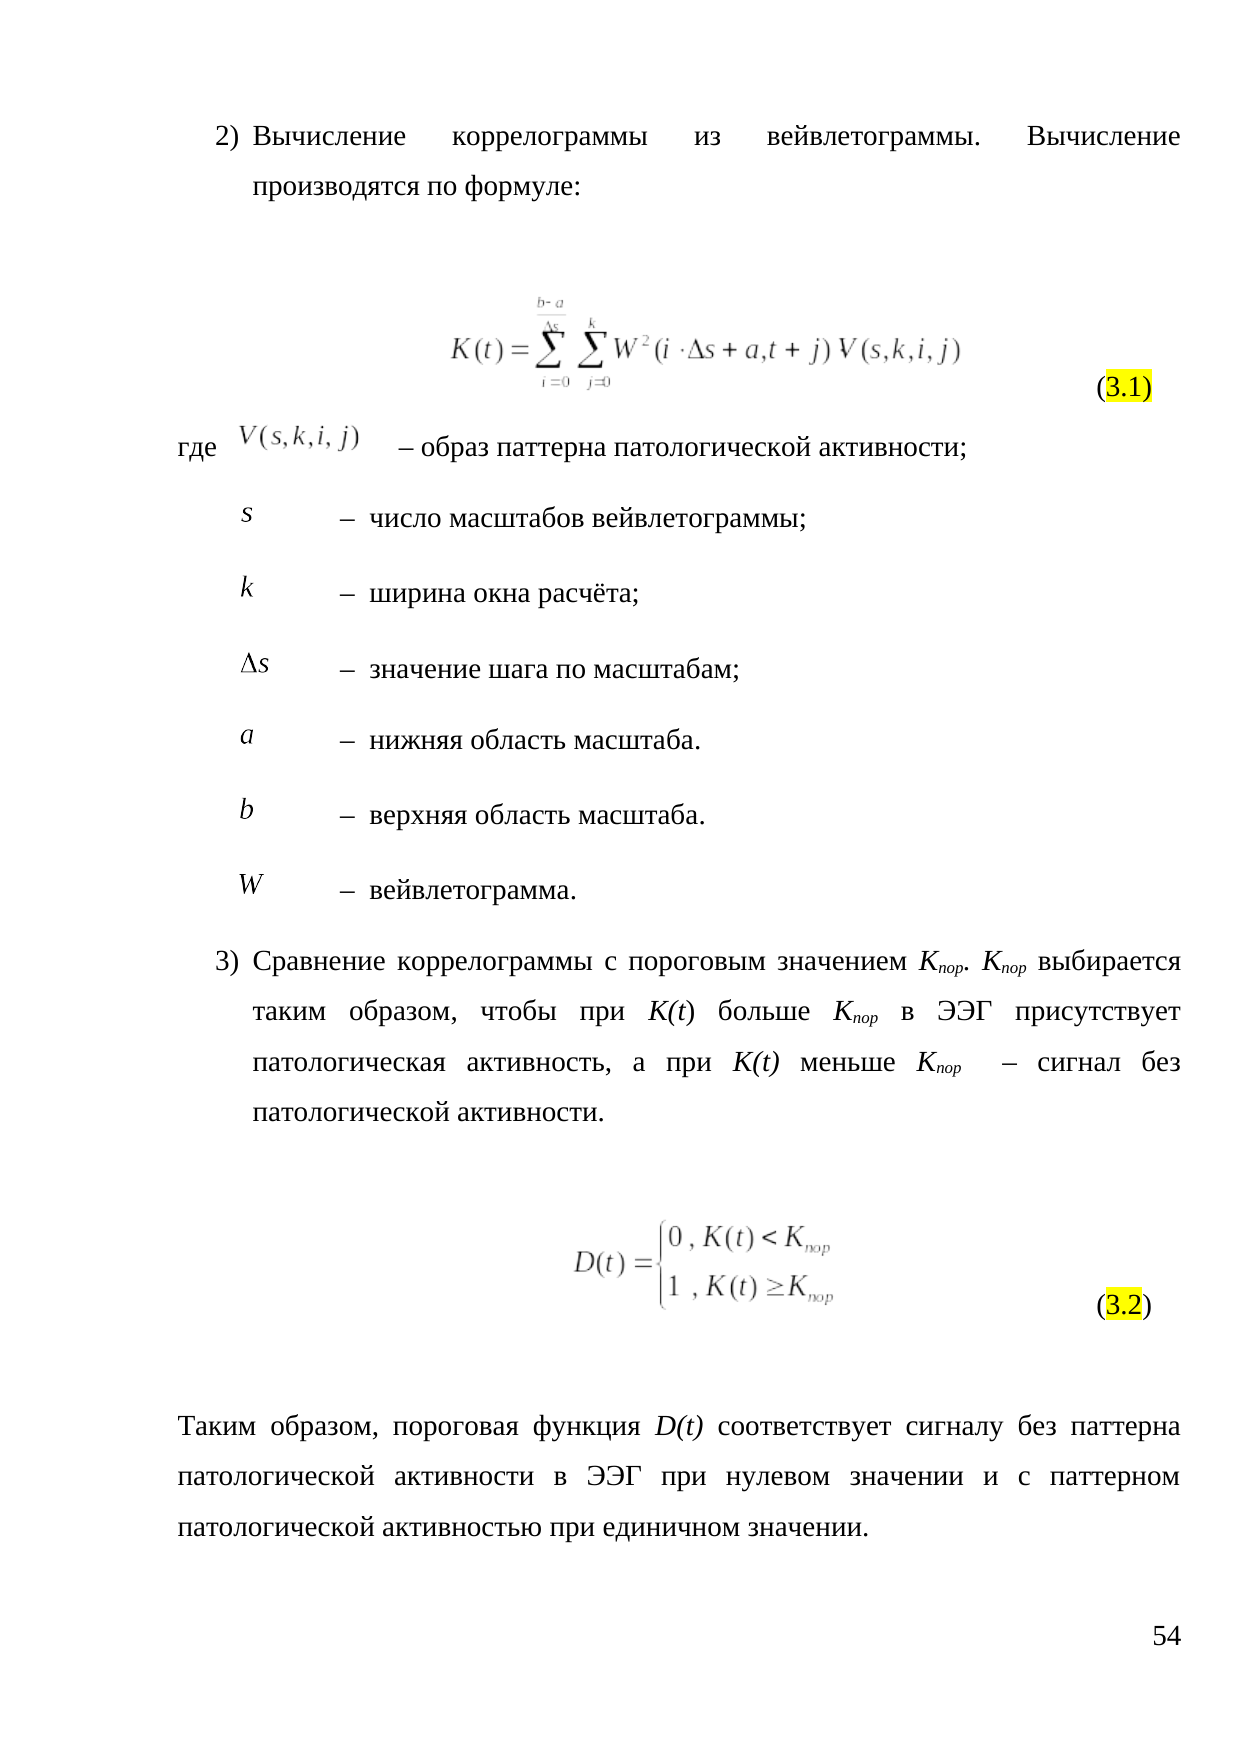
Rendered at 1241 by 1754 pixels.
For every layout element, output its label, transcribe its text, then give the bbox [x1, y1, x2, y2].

text – значение шага по масштабам; [177, 647, 1181, 684]
text – вейвлетограмма. [177, 868, 1181, 906]
list Таким образом, пороговая функция D(t) соответствует сигналу без паттерна патологической активности в ЭЭГ при нулевом значении и с паттерном патологической активностью при единичном значении. [177, 1408, 1181, 1542]
text – число масштабов вейвлетограммы; [177, 501, 1181, 534]
text – ширина окна расчёта; [177, 572, 1181, 609]
text – верхняя область масштаба. [177, 793, 1181, 831]
list Вычисление коррелограммы из вейвлетограммы. Вычисление производятся по формуле: [215, 118, 1181, 202]
text (3.1) [177, 290, 1181, 402]
list Сравнение коррелограммы с пороговым значением Kпор. Kпор выбирается таким образом, чтобы при K(t) больше Kпор в ЭЭГ присутствует патологическая активность, а при K(t) меньше Kпор – сигнал без патологической активности. [215, 943, 1181, 1128]
text где – образ паттерна патологической активности; [177, 419, 1181, 463]
text – нижняя область масштаба. [177, 722, 1181, 755]
text (3.2) [177, 1216, 1181, 1320]
